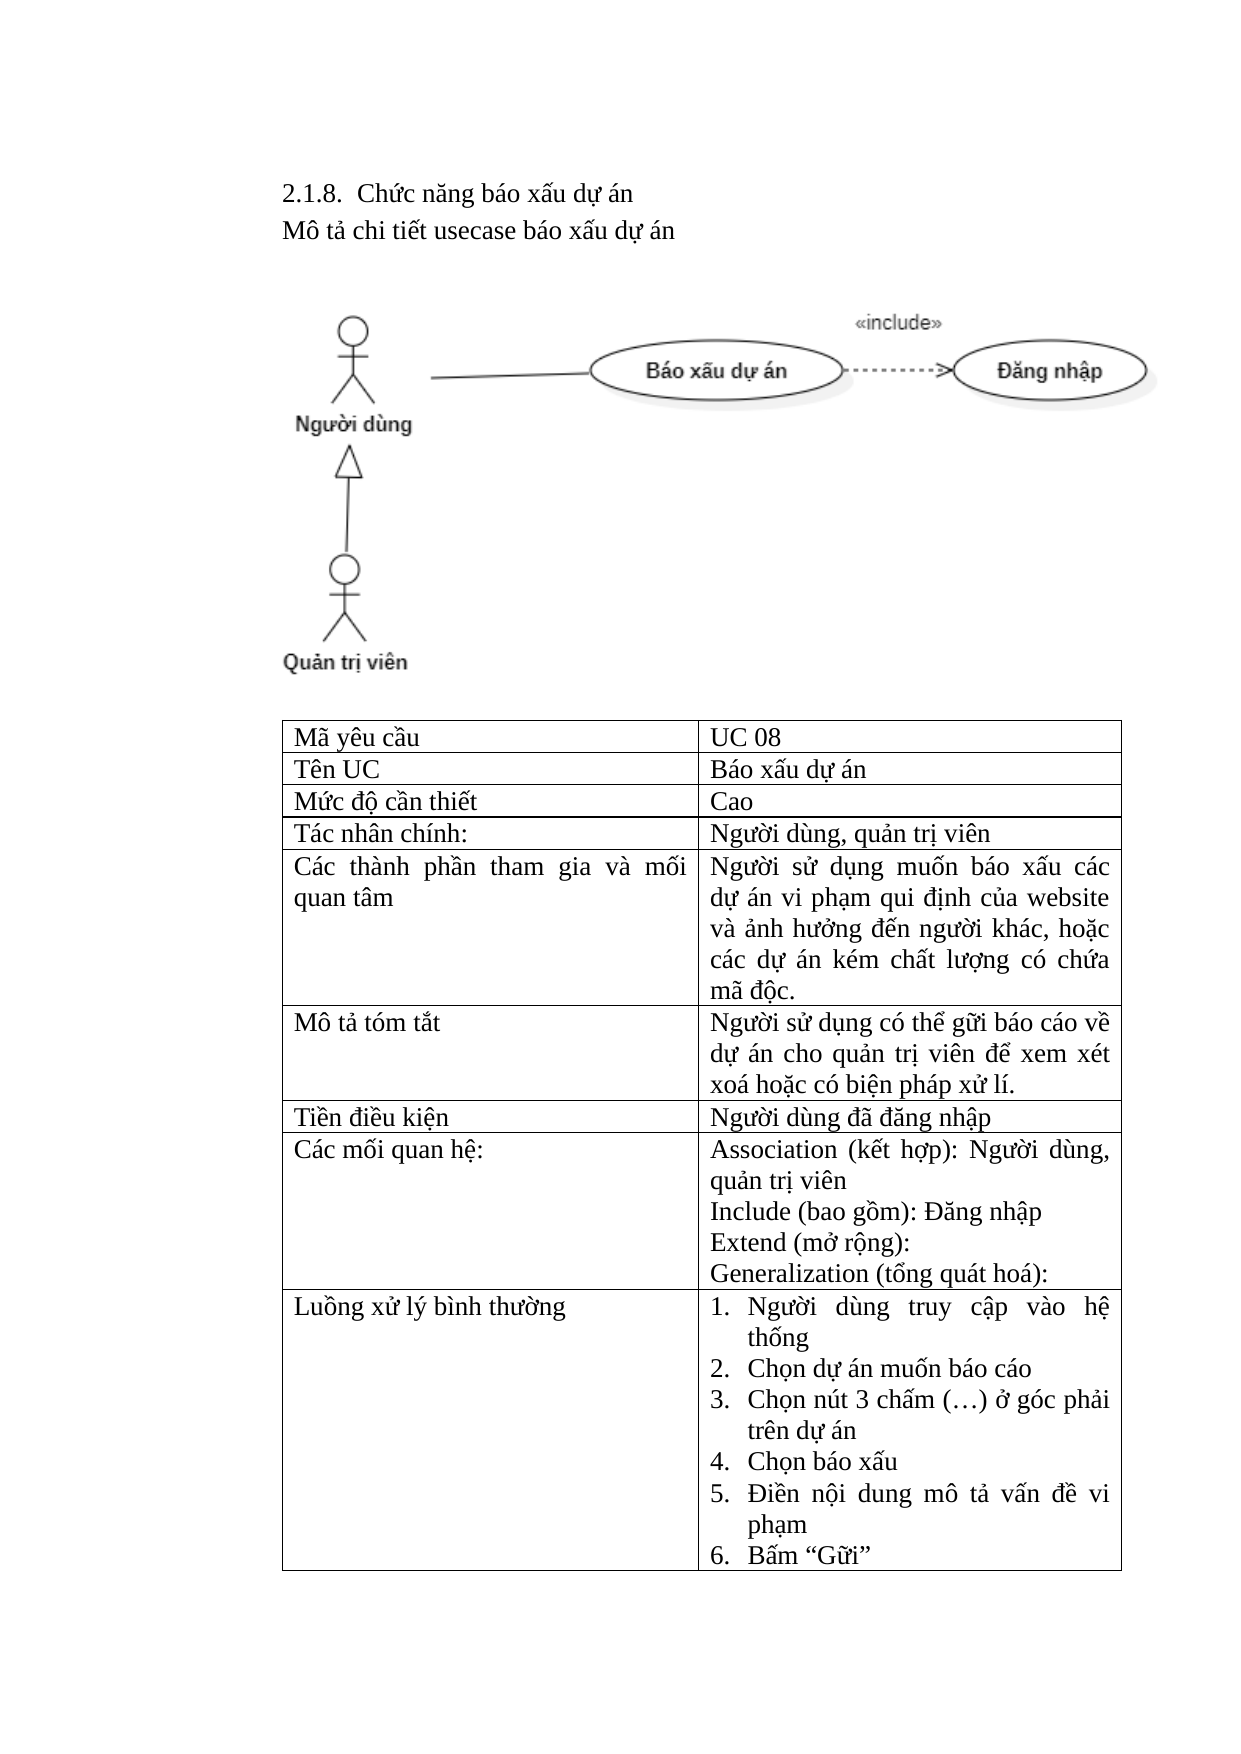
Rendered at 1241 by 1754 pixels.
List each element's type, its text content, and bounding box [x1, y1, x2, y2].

table_cell Các thành phần tham gia và mối quan tâm [283, 850, 698, 1005]
table_cell Mức độ cần thiết [283, 785, 698, 816]
table_cell Báo xấu dự án [699, 753, 1121, 784]
table_cell Association (kết hợp): Người dùng, quản trị viên Include (bao gồm): Đăng nhập Extend (mở rộng): Generalization (tổng quát hoá): [699, 1133, 1121, 1289]
text Mô tả chi tiết usecase báo xấu dự án [282, 214, 1122, 246]
table_cell Người sử dụng có thể gữi báo cáo về dự án cho quản trị viên để xem xét xoá hoặc có biện pháp xử lí. [699, 1006, 1121, 1100]
table_cell Tên UC [283, 753, 698, 784]
table_cell Mô tả tóm tắt [283, 1006, 698, 1100]
picture [281, 264, 1159, 701]
subtitle Chức năng báo xấu dự án [282, 177, 1122, 208]
table_cell Cao [699, 785, 1121, 816]
table_cell Luồng xử lý bình thường [283, 1290, 698, 1570]
table_cell Tiền điều kiện [283, 1101, 698, 1132]
table_cell Người sử dụng muốn báo xấu các dự án vi phạm qui định của website và ảnh hưởng đến người khác, hoặc các dự án kém chất lượng có chứa mã độc. [699, 850, 1121, 1005]
table_cell Tác nhân chính: [283, 818, 698, 848]
table_cell Các mối quan hệ: [283, 1133, 698, 1289]
table_cell Người dùng đã đăng nhập [699, 1101, 1121, 1132]
table_header UC 08 [699, 721, 1121, 752]
table_cell Người dùng, quản trị viên [699, 818, 1121, 848]
table_header Mã yêu cầu [283, 721, 698, 752]
